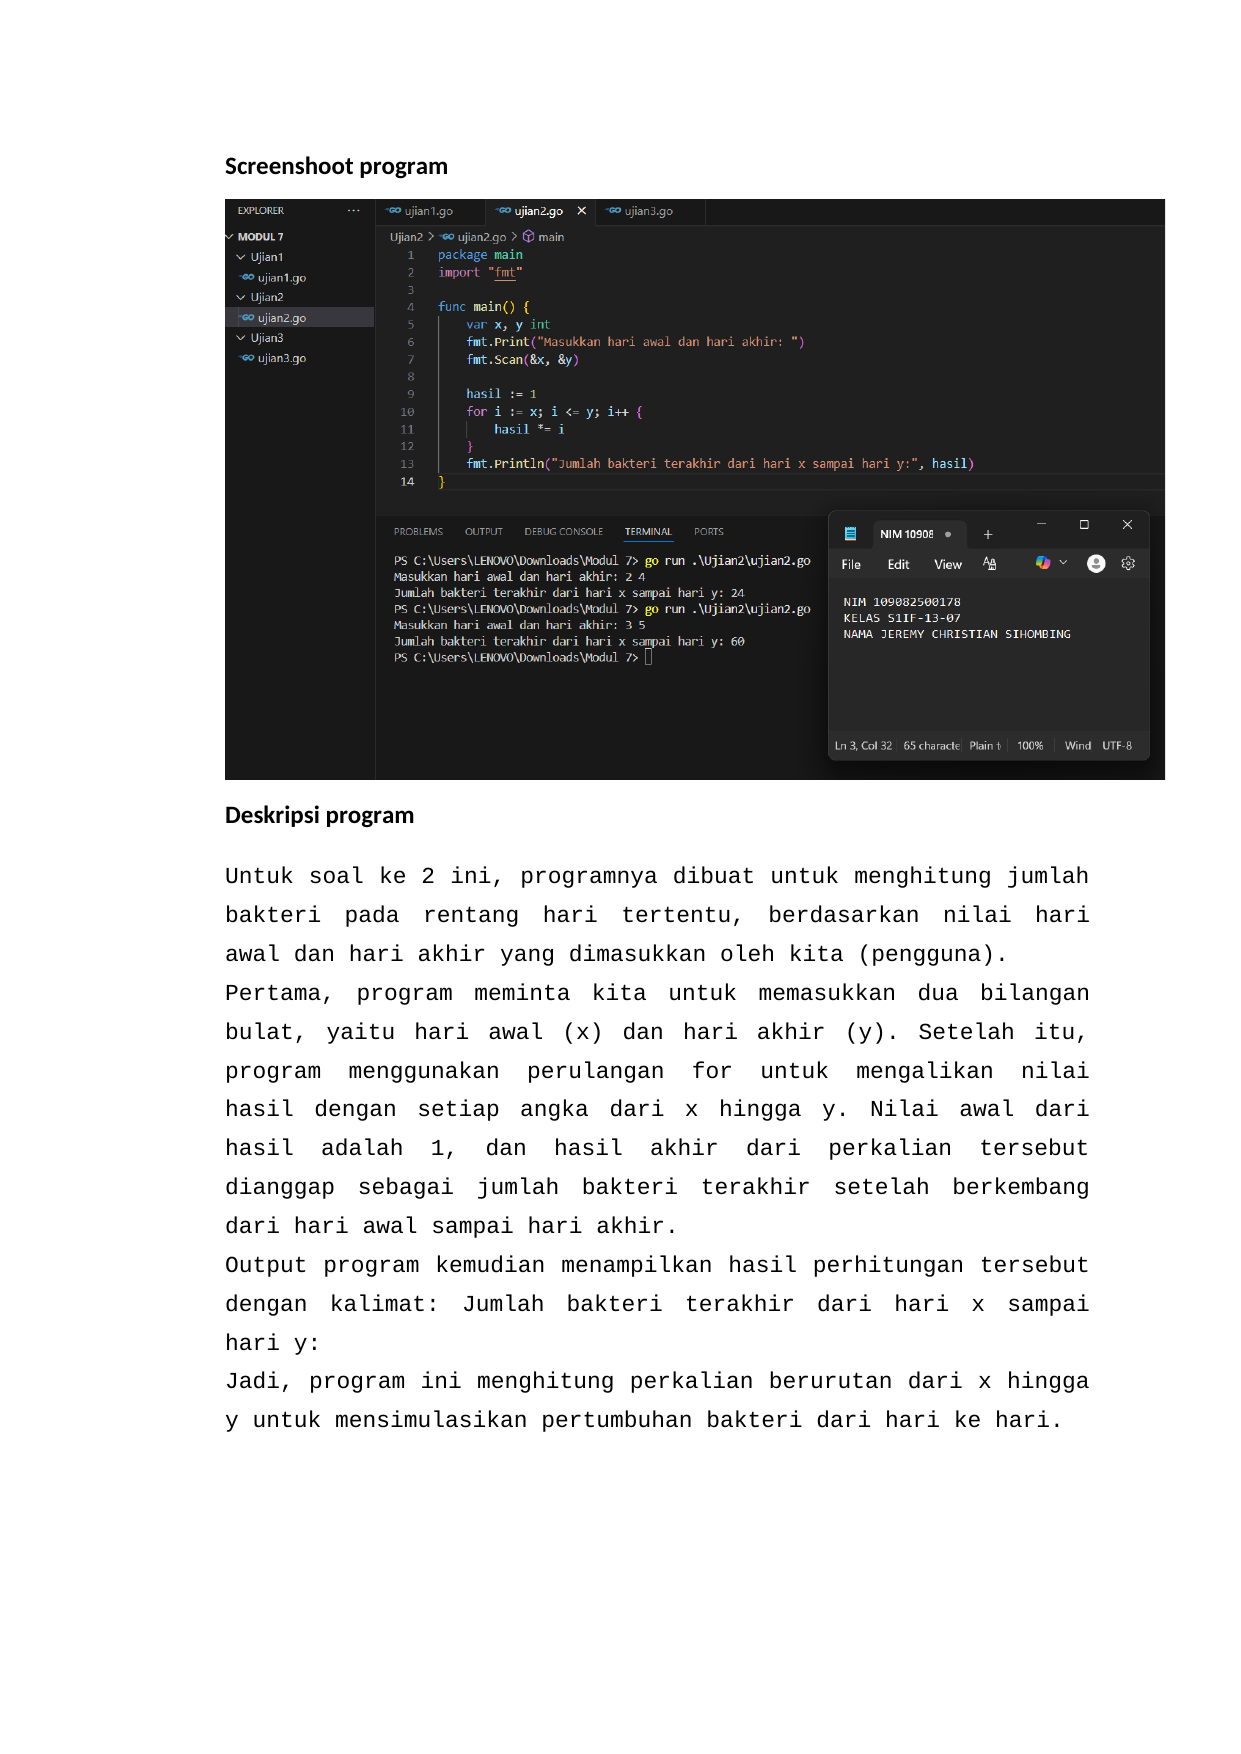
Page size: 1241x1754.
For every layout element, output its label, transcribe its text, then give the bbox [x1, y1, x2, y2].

picture [225, 199, 1166, 780]
text Jadi, program ini menghitung perkalian berurutan dari x hingga y untuk mensimulasikan pertumbuhan bakteri dari hari ke hari. [225, 1370, 1090, 1434]
text Output program kemudian menampilkan hasil perhitungan tersebut dengan kalimat: Jumlah bakteri terakhir dari hari x sampai hari y: [225, 1253, 1090, 1357]
text Untuk soal ke 2 ini, programnya dibuat untuk menghitung jumlah bakteri pada rentang hari tertentu, berdasarkan nilai hari awal dan hari akhir yang dimasukkan oleh kita (pengguna). [225, 865, 1090, 968]
text Deskripsi program [225, 799, 1090, 829]
text Screenshoot program [150, 150, 1090, 181]
text Pertama, program meminta kita untuk memasukkan dua bilangan bulat, yaitu hari awal (x) dan hari akhir (y). Setelah itu, program menggunakan perulangan for untuk mengalikan nilai hasil dengan setiap angka dari x hingga y. Nilai awal dari hasil adalah 1, dan hasil akhir dari perkalian tersebut dianggap sebagai jumlah bakteri terakhir setelah berkembang dari hari awal sampai hari akhir. [225, 981, 1090, 1240]
